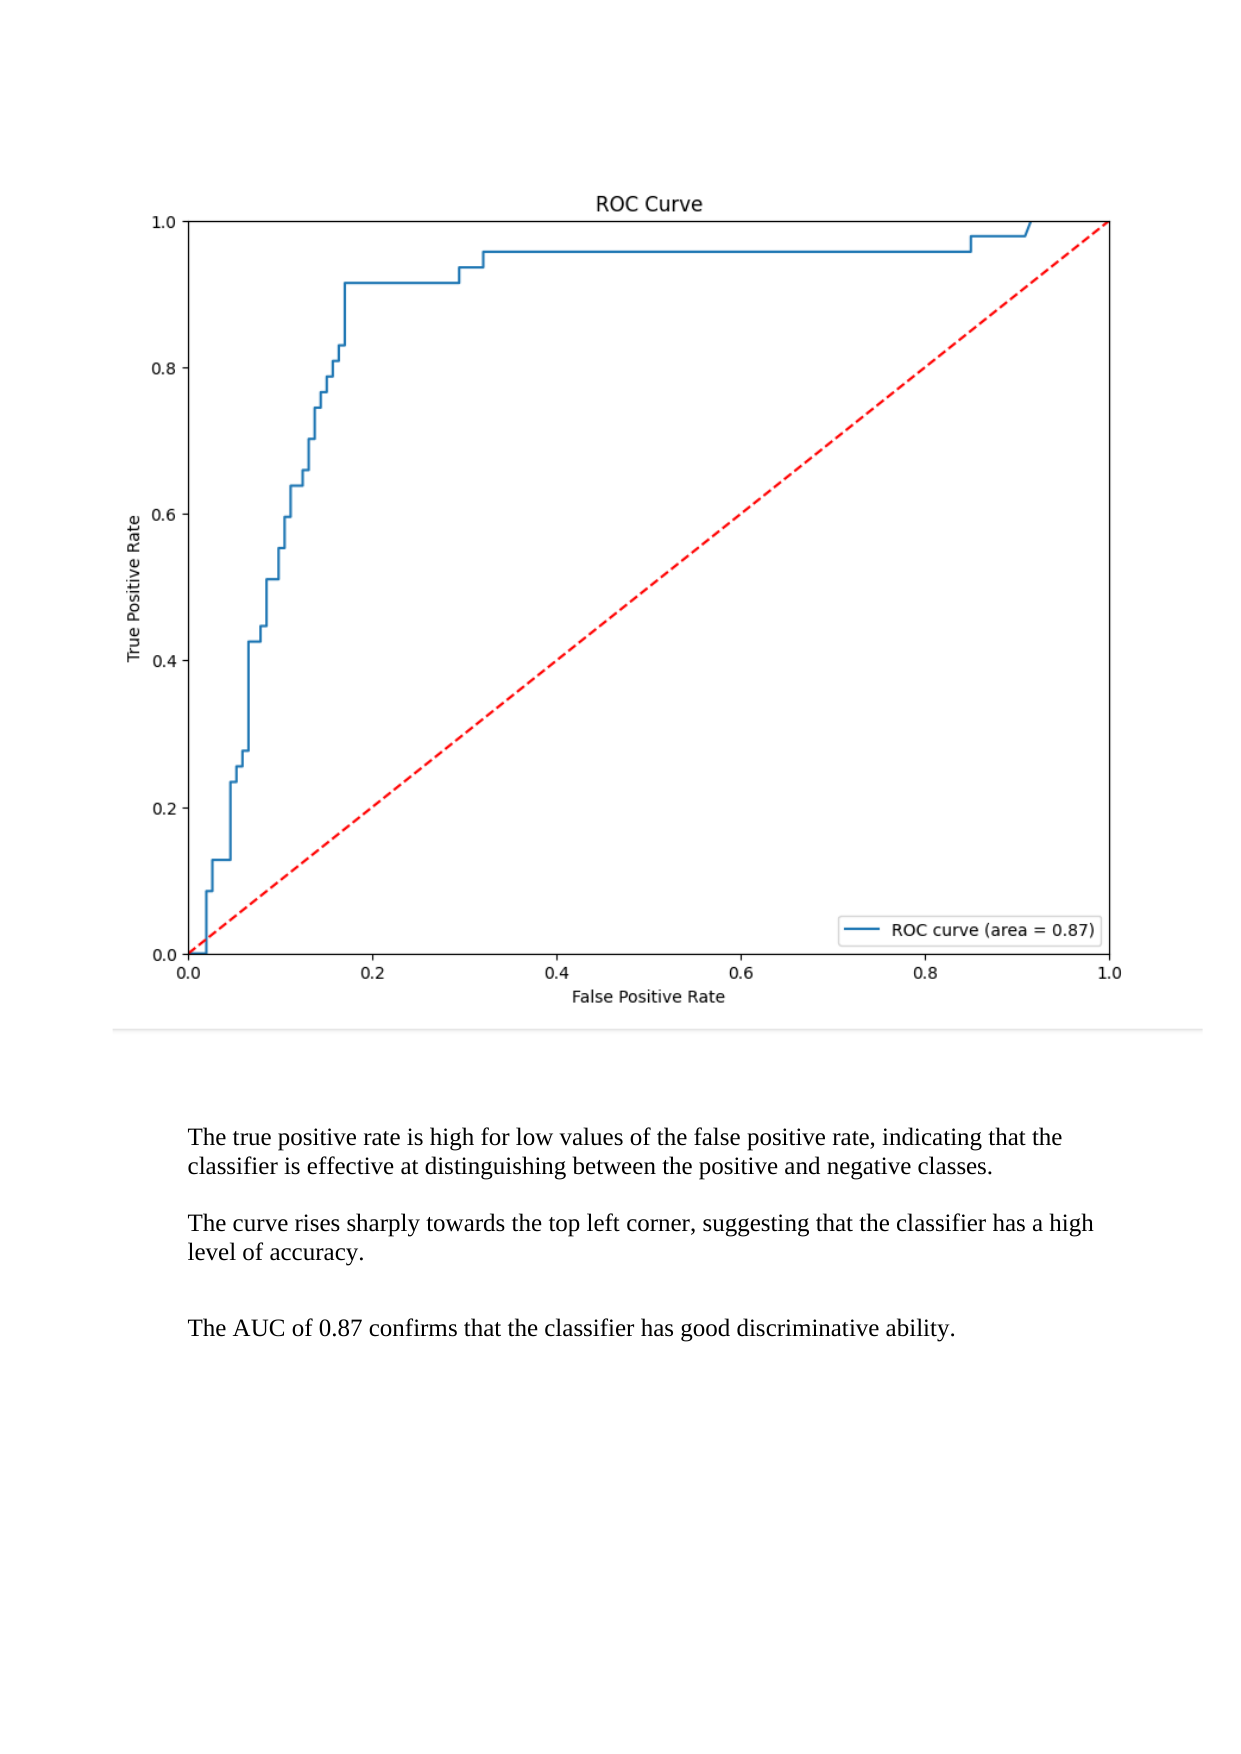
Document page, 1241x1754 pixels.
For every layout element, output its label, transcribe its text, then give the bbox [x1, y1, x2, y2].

text The curve rises sharply towards the top left corner, suggesting that the classifier has a high level of accuracy. [187, 1208, 1128, 1266]
text The AUC of 0.87 confirms that the classifier has good discriminative ability. [112, 1313, 1128, 1342]
picture [112, 178, 1203, 1036]
text The true positive rate is high for low values of the false positive rate, indicating that the classifier is effective at distinguishing between the positive and negative classes. [187, 1122, 1128, 1179]
